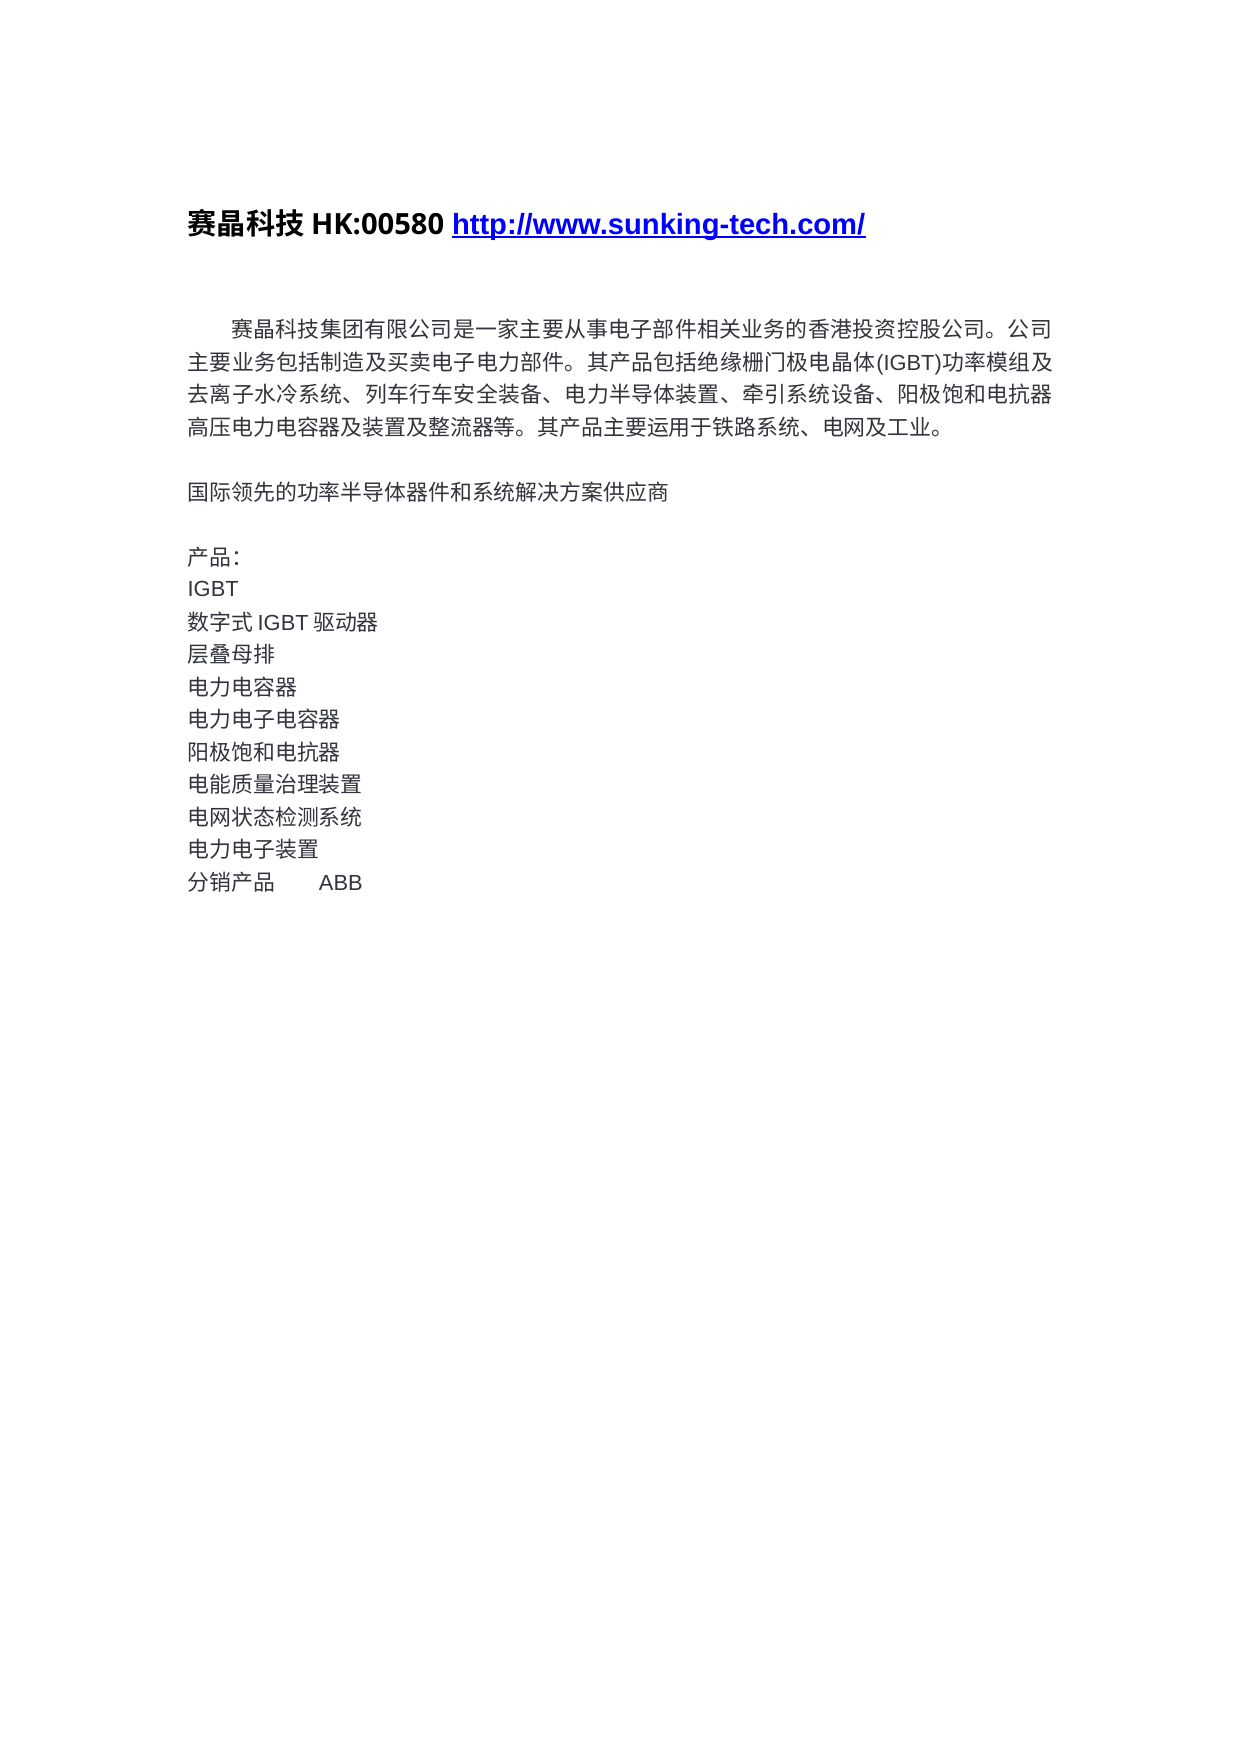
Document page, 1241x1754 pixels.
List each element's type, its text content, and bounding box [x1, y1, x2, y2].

text IGBT [187, 572, 1053, 604]
text 电力电容器 [187, 669, 1053, 702]
subtitle 赛晶科技 HK:00580 http://www.sunking-tech.com/ [187, 189, 1053, 254]
text 层叠母排 [187, 637, 1053, 669]
text 国际领先的功率半导体器件和系统解决方案供应商 [187, 474, 1053, 507]
text 电力电子装置 [187, 832, 1053, 864]
text 电网状态检测系统 [187, 799, 1053, 832]
text 阳极饱和电抗器 [187, 734, 1053, 767]
text 分销产品 ABB [187, 864, 1053, 897]
text 数字式IGBT驱动器 [187, 604, 1053, 637]
text 电力电子电容器 [187, 702, 1053, 734]
text 赛晶科技集团有限公司是一家主要从事电子部件相关业务的香港投资控股公司。公司主要业务包括制造及买卖电子电力部件。其产品包括绝缘栅门极电晶体(IGBT)功率模组及去离子水冷系统、列车行车安全装备、电力半导体装置、牵引系统设备、阳极饱和电抗器、高压电力电容器及装置及整流器等。其产品主要运用于铁路系统、电网及工业。 [187, 312, 1053, 442]
text 产品： [187, 539, 1053, 572]
text 电能质量治理装置 [187, 767, 1053, 799]
